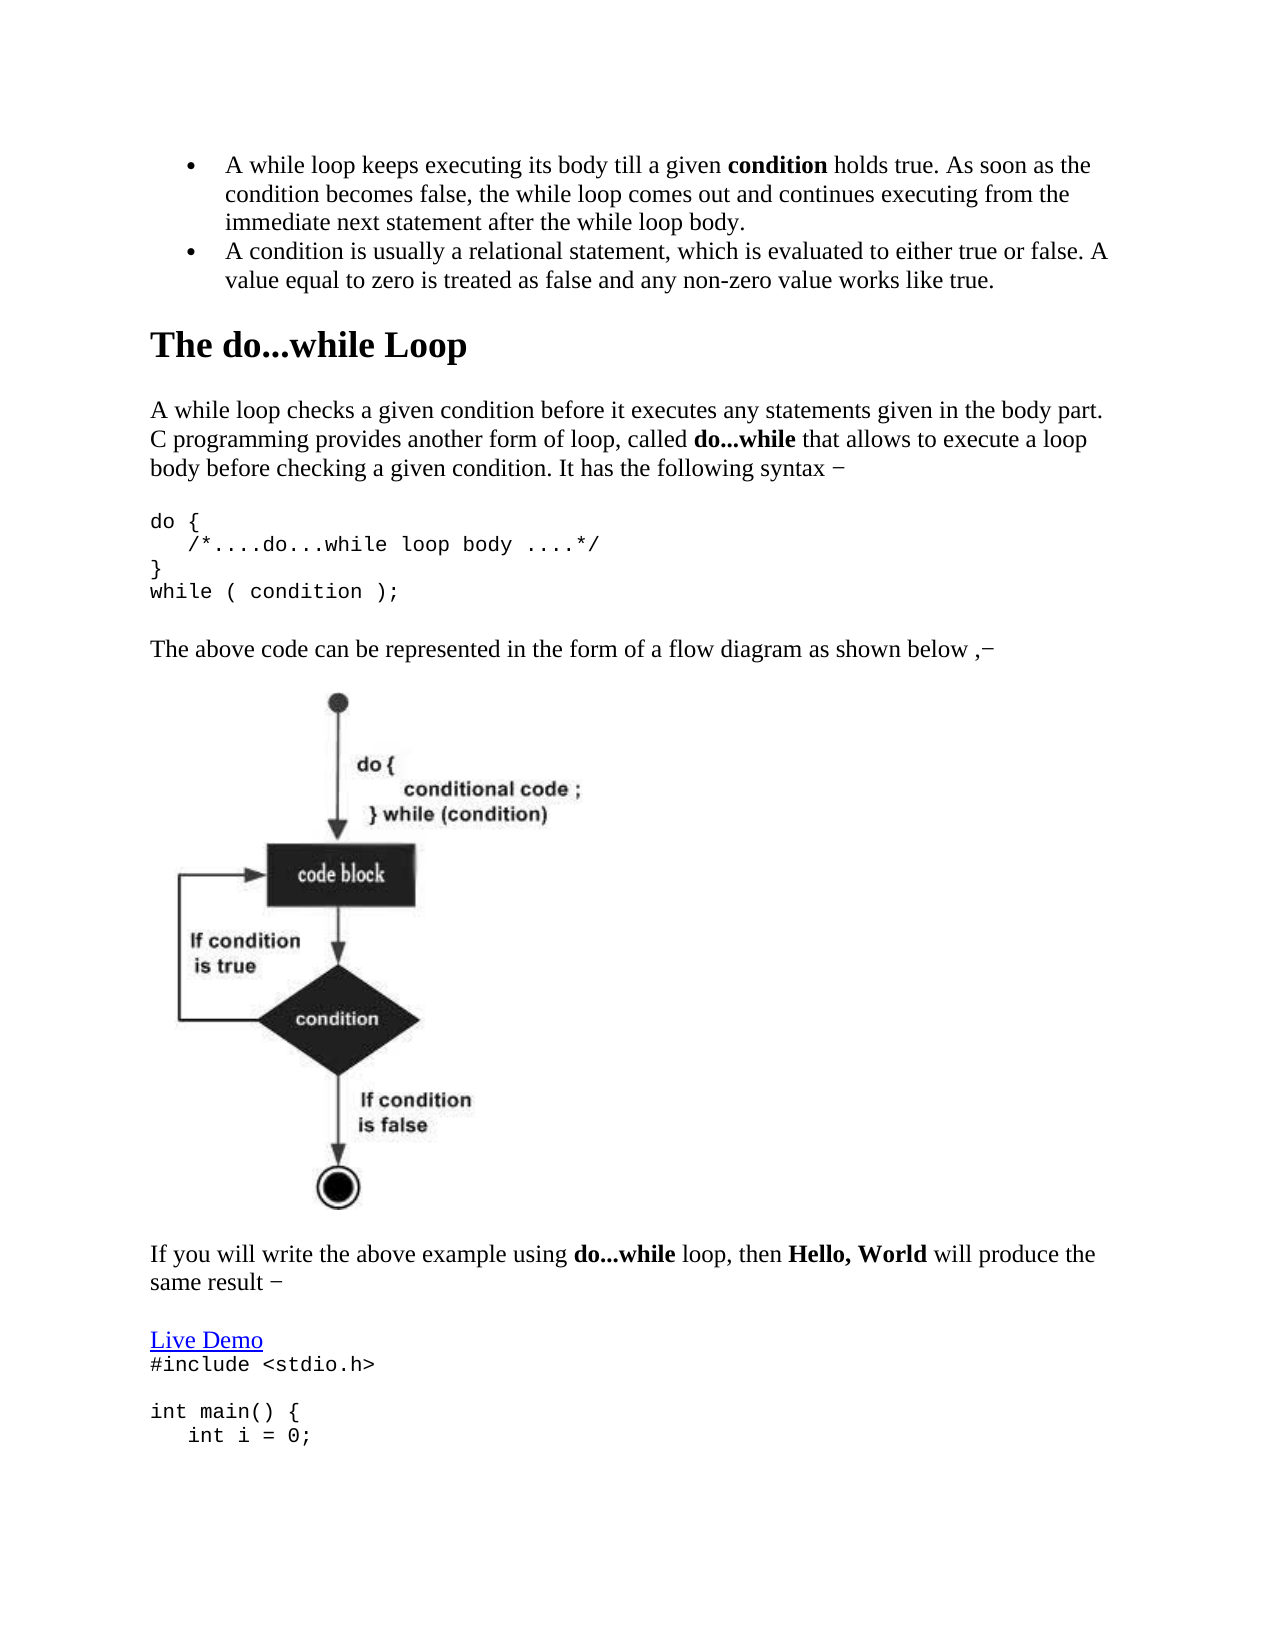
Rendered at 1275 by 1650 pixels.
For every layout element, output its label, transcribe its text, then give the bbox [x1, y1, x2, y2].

list A while loop keeps executing its body till a given condition holds true. As soon as the condition becomes false, the while loop comes out and continues executing from the immediate next statement after the while loop body. [187, 150, 1125, 236]
text do { [150, 511, 1125, 534]
text The do...while Loop [150, 323, 1125, 366]
text If you will write the above example using do...while loop, then Hello, World will produce the same result − [150, 1239, 1125, 1296]
text Live Demo [150, 1325, 1125, 1354]
text int main() { [150, 1401, 1125, 1425]
picture [150, 692, 583, 1210]
text /*....do...while loop body ....*/ [150, 534, 1125, 558]
text int i = 0; [150, 1425, 1125, 1449]
text } [150, 558, 1125, 582]
text The above code can be represented in the form of a flow diagram as shown below ,− [150, 634, 1125, 663]
text while ( condition ); [150, 582, 1125, 605]
list A condition is usually a relational statement, which is evaluated to either true or false. A value equal to zero is treated as false and any non-zero value works like true. [187, 236, 1125, 294]
text #include <stdio.h> [150, 1354, 1125, 1378]
text A while loop checks a given condition before it executes any statements given in the body part. C programming provides another form of loop, called do...while that allows to execute a loop body before checking a given condition. It has the following syntax − [150, 395, 1125, 481]
